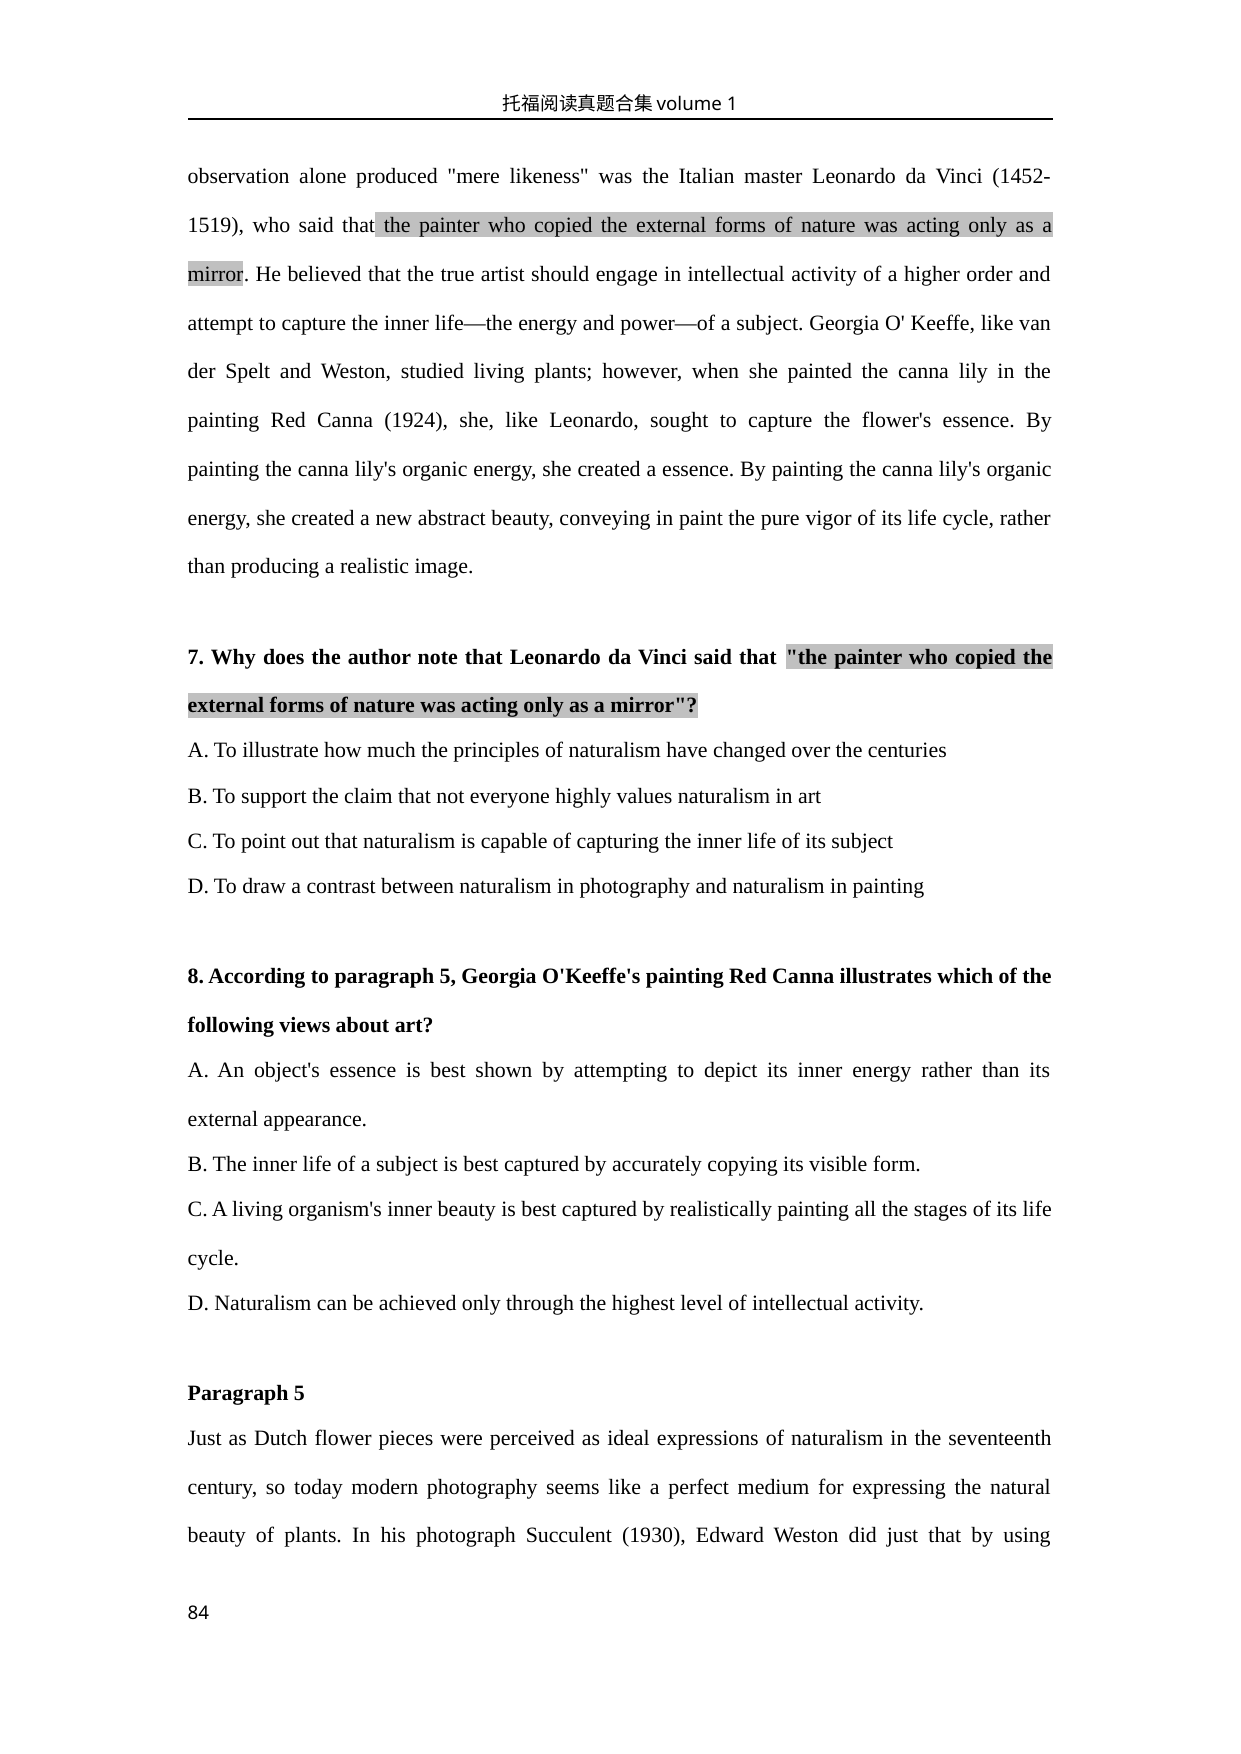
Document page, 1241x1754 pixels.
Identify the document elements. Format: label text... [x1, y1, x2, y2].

text C. A living organism's inner beauty is best captured by realistically painting all the stages of its life cycle. [187, 1192, 1053, 1273]
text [187, 160, 1053, 582]
text D. Naturalism can be achieved only through the highest level of intellectual activity. [187, 1286, 1053, 1318]
text 8. According to paragraph 5, Georgia O'Keeffe's painting Red Canna illustrates which of the following views about art? [187, 959, 1053, 1041]
text A. To illustrate how much the principles of naturalism have changed over the centuries [187, 734, 1053, 766]
text B. To support the claim that not everyone highly values naturalism in art [187, 779, 1053, 811]
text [187, 1421, 1053, 1551]
text Paragraph 5 [187, 1376, 1053, 1409]
text D. To draw a contrast between naturalism in photography and naturalism in painting [187, 869, 1053, 902]
text A. An object's essence is best shown by attempting to depict its inner energy rather than its external appearance. [187, 1053, 1053, 1134]
text C. To point out that naturalism is capable of capturing the inner life of its subject [187, 824, 1053, 857]
text 7. Why does the author note that Leonardo da Vinci said that "the painter who copied the external forms of nature was acting only as a mirror"? [187, 640, 1053, 721]
text B. The inner life of a subject is best captured by accurately copying its visible form. [187, 1147, 1053, 1179]
